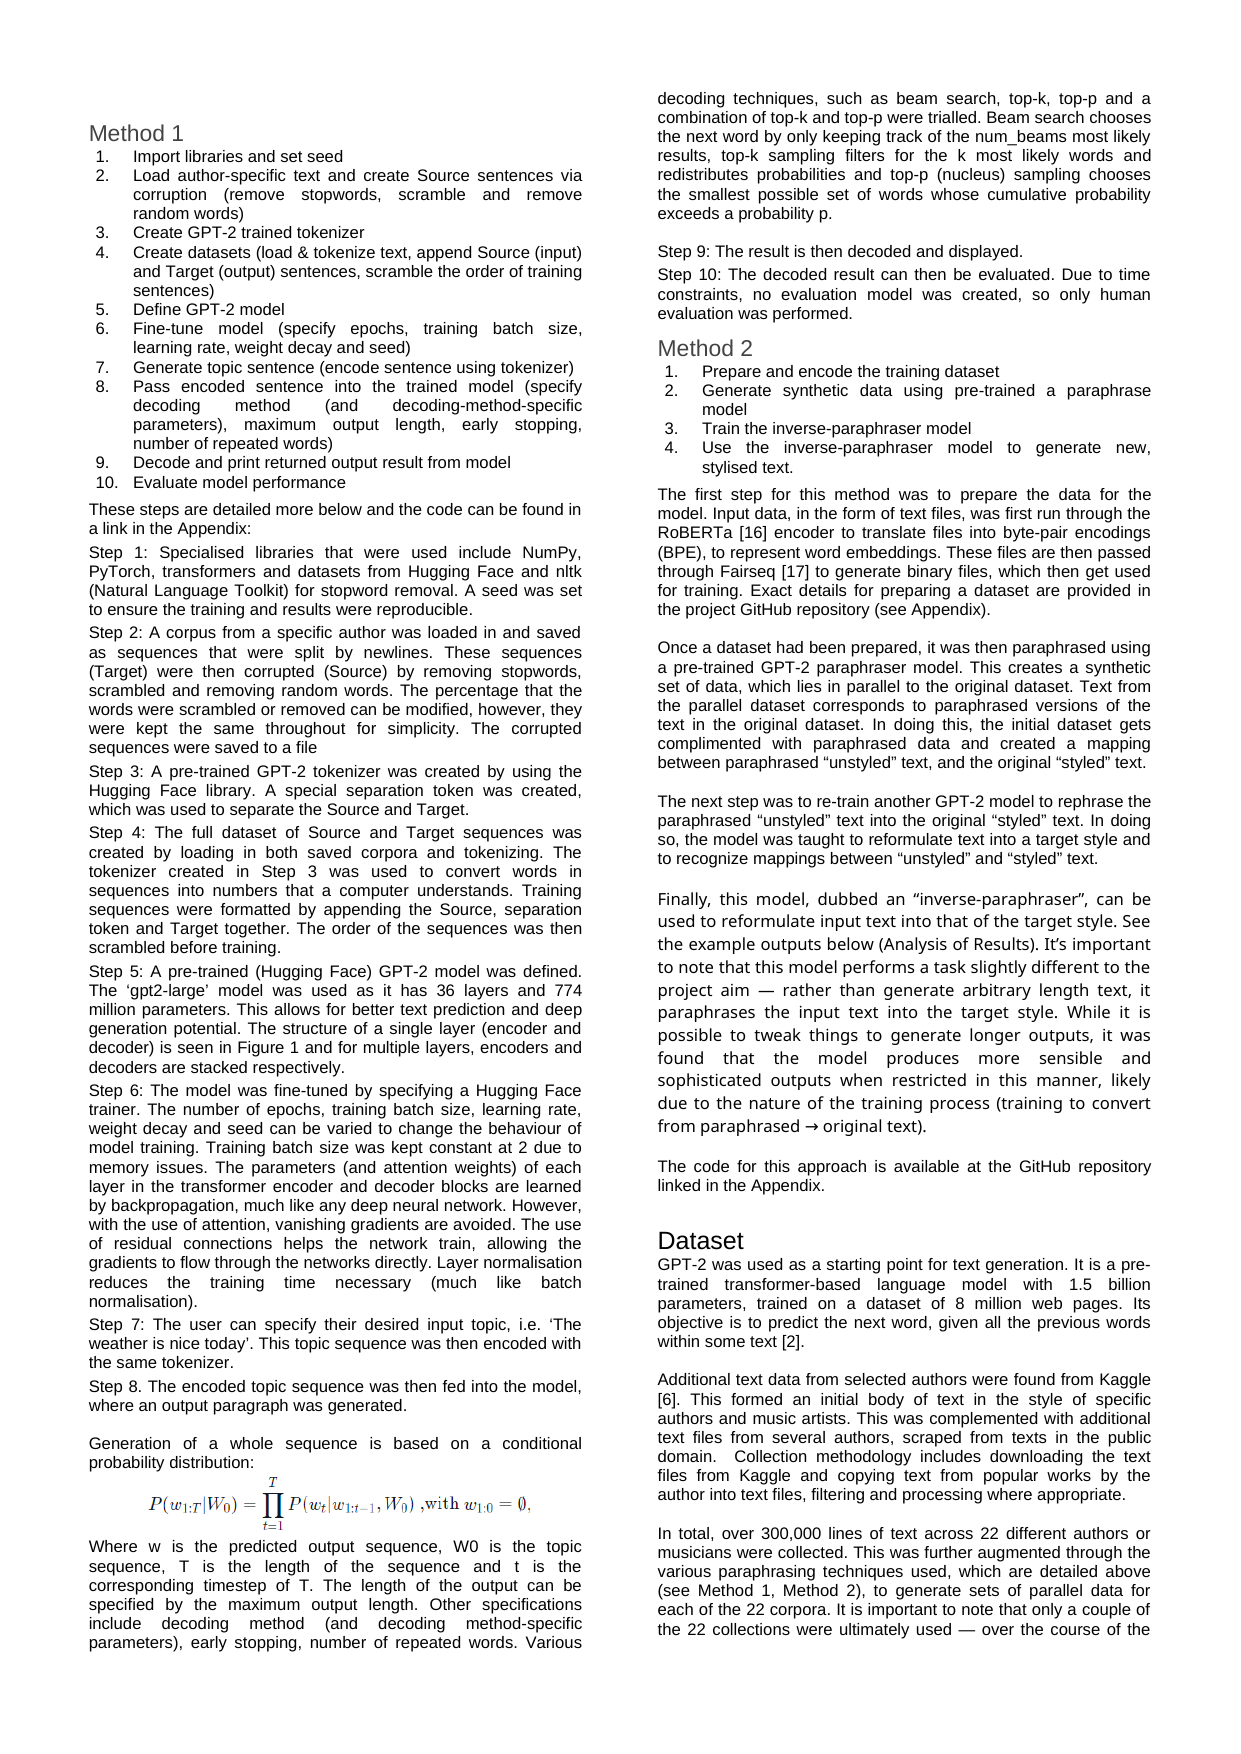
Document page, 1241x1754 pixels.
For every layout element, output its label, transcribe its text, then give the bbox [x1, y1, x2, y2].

text Step 8. The encoded topic sequence was then fed into the model, where an output paragraph was generated. [88, 1377, 582, 1415]
subtitle Dataset [657, 1226, 1152, 1255]
text Step 1: Specialised libraries that were used include NumPy, PyTorch, transformers and datasets from Hugging Face and nltk (Natural Language Toolkit) for stopword removal. A seed was set to ensure the training and results were reproducible. [88, 542, 582, 619]
list Prepare and encode the training dataset [664, 362, 1152, 381]
text Where w is the predicted output sequence, W0 is the topic sequence, T is the length of the sequence and t is the corresponding timestep of T. The length of the output can be specified by the maximum output length. Other specifications include decoding method (and decoding method-specific parameters), early stopping, number of repeated words. Various decoding techniques, such as beam search, top-k, top-p and a combination of top-k and top-p were trialled. Beam search chooses the next word by only keeping track of the num_beams most likely results, top-k sampling filters for the k most likely words and redistributes probabilities and top-p (nucleus) sampling chooses the smallest possible set of words whose cumulative probability exceeds a probability p. [657, 88, 1152, 223]
text GPT-2 was used as a starting point for text generation. It is a pre-trained transformer-based language model with 1.5 billion parameters, trained on a dataset of 8 million web pages. Its objective is to predict the next word, given all the previous words within some text [2]. [657, 1255, 1152, 1351]
text The first step for this method was to prepare the data for the model. Input data, in the form of text files, was first run through the RoBERTa [16] encoder to translate files into byte-pair encodings (BPE), to represent word embeddings. These files are then passed through Fairseq [17] to generate binary files, which then get used for training. Exact details for preparing a dataset are provided in the project GitHub repository (see Appendix). [657, 485, 1152, 619]
list Generate synthetic data using pre-trained a paraphrase model [664, 381, 1152, 419]
subtitle Method 2 [657, 335, 1152, 362]
list Generate topic sentence (encode sentence using tokenizer) [95, 357, 582, 377]
text Step 6: The model was fine-tuned by specifying a Hugging Face trainer. The number of epochs, training batch size, learning rate, weight decay and seed can be varied to change the behaviour of model training. Training batch size was kept constant at 2 due to memory issues. The parameters (and attention weights) of each layer in the transformer encoder and decoder blocks are learned by backpropagation, much like any deep neural network. However, with the use of attention, vanishing gradients are avoided. The use of residual connections helps the network train, allowing the gradients to flow through the networks directly. Layer normalisation reduces the training time necessary (much like batch normalisation). [88, 1081, 582, 1311]
list Evaluate model performance [95, 472, 582, 492]
text Step 2: A corpus from a specific author was loaded in and saved as sequences that were split by newlines. These sequences (Target) were then corrupted (Source) by removing stopwords, scrambled and removing random words. The percentage that the words were scrambled or removed can be modified, however, they were kept the same throughout for simplicity. The corrupted sequences were saved to a file [88, 623, 582, 757]
list Load author-specific text and create Source sentences via corruption (remove stopwords, scramble and remove random words) [95, 166, 582, 223]
list Train the inverse-paraphraser model [664, 419, 1152, 438]
list Pass encoded sentence into the trained model (specify decoding method (and decoding-method-specific parameters), maximum output length, early stopping, number of repeated words) [95, 377, 582, 453]
list Fine-tune model (specify epochs, training batch size, learning rate, weight decay and seed) [95, 319, 582, 357]
text Once a dataset had been prepared, it was then paraphrased using a pre-trained GPT-2 paraphraser model. This creates a synthetic set of data, which lies in parallel to the original dataset. Text from the parallel dataset corresponds to paraphrased versions of the text in the original dataset. In doing this, the initial dataset gets complimented with paraphrased data and created a mapping between paraphrased “unstyled” text, and the original “styled” text. [657, 638, 1152, 772]
list Import libraries and set seed [95, 147, 582, 166]
text Finally, this model, dubbed an “inverse-paraphraser”, can be used to reformulate input text into that of the target style. See the example outputs below (Analysis of Results). It’s important to note that this model performs a task slightly different to the project aim — rather than generate arbitrary length text, it paraphrases the input text into the target style. While it is possible to tweak things to generate longer outputs, it was found that the model produces more sensible and sophisticated outputs when restricted in this manner, likely due to the nature of the training process (training to convert from paraphrased → original text). [657, 887, 1152, 1137]
text Step 10: The decoded result can then be evaluated. Due to time constraints, no evaluation model was created, so only human evaluation was performed. [657, 265, 1152, 323]
list Define GPT-2 model [95, 300, 582, 319]
text Additional text data from selected authors were found from Kaggle [6]. This formed an initial body of text in the style of specific authors and music artists. This was complemented with additional text files from several authors, scraped from texts in the public domain. Collection methodology includes downloading the text files from Kaggle and copying text from popular works by the author into text files, filtering and processing where appropriate. [657, 1370, 1152, 1504]
text Step 3: A pre-trained GPT-2 tokenizer was created by using the Hugging Face library. A special separation token was created, which was used to separate the Source and Target. [88, 762, 582, 819]
text These steps are detailed more below and the code can be found in a link in the Appendix: [88, 500, 582, 538]
list Use the inverse-paraphraser model to generate new, stylised text. [664, 438, 1152, 477]
text Step 9: The result is then decoded and displayed. [657, 242, 1152, 261]
list Decode and print returned output result from model [95, 453, 582, 472]
picture [134, 1472, 537, 1538]
list Create GPT-2 trained tokenizer [95, 223, 582, 242]
text Step 4: The full dataset of Source and Target sequences was created by loading in both saved corpora and tokenizing. The tokenizer created in Step 3 was used to convert words in sequences into numbers that a computer understands. Training sequences were formatted by appending the Source, separation token and Target together. The order of the sequences was then scrambled before training. [88, 823, 582, 957]
text The next step was to re-train another GPT-2 model to rephrase the paraphrased “unstyled” text into the original “styled” text. In doing so, the model was taught to reformulate text into a target style and to recognize mappings between “unstyled” and “styled” text. [657, 792, 1152, 868]
subtitle Method 1 [88, 120, 582, 147]
text The code for this approach is available at the GitHub repository linked in the Appendix. [657, 1156, 1152, 1195]
text Generation of a whole sequence is based on a conditional probability distribution: [88, 1434, 582, 1472]
text Where w is the predicted output sequence, W0 is the topic sequence, T is the length of the sequence and t is the corresponding timestep of T. The length of the output can be specified by the maximum output length. Other specifications include decoding method (and decoding method-specific parameters), early stopping, number of repeated words. Various decoding techniques, such as beam search, top-k, top-p and a combination of top-k and top-p were trialled. Beam search chooses the next word by only keeping track of the num_beams most likely results, top-k sampling filters for the k most likely words and redistributes probabilities and top-p (nucleus) sampling chooses the smallest possible set of words whose cumulative probability exceeds a probability p. [88, 1537, 582, 1652]
text Step 7: The user can specify their desired input topic, i.e. ‘The weather is nice today’. This topic sequence was then encoded with the same tokenizer. [88, 1315, 582, 1372]
list Create datasets (load & tokenize text, append Source (input) and Target (output) sentences, scramble the order of training sentences) [95, 242, 582, 300]
text Step 5: A pre-trained (Hugging Face) GPT-2 model was defined. The ‘gpt2-large’ model was used as it has 36 layers and 774 million parameters. This allows for better text prediction and deep generation potential. The structure of a single layer (encoder and decoder) is seen in Figure 1 and for multiple layers, encoders and decoders are stacked respectively. [88, 962, 582, 1077]
